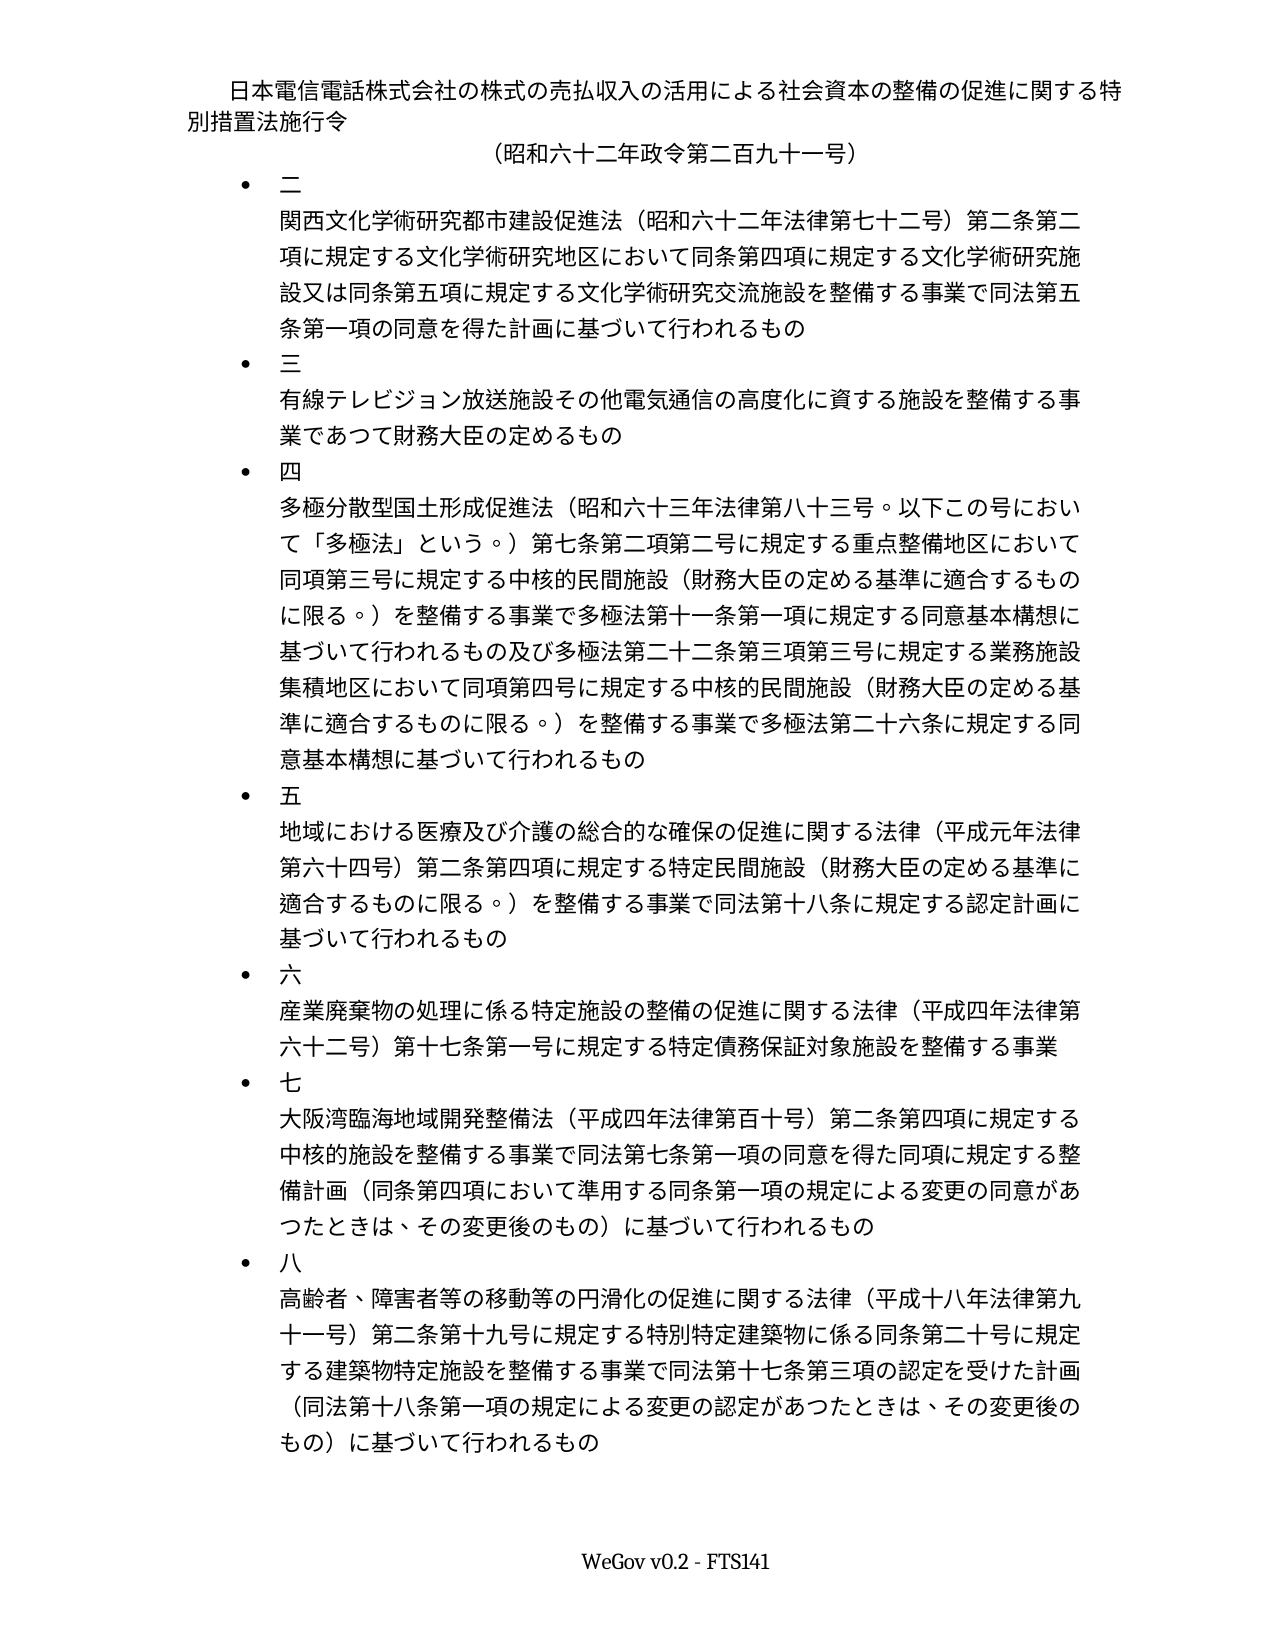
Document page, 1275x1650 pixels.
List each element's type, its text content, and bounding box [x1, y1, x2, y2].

list 八 高齢者、障害者等の移動等の円滑化の促進に関する法律（平成十八年法律第九十一号）第二条第十九号に規定する特別特定建築物に係る同条第二十号に規定する建築物特定施設を整備する事業で同法第十七条第三項の認定を受けた計画（同法第十八条第一項の規定による変更の認定があつたときは、その変更後のもの）に基づいて行われるもの [242, 1247, 1087, 1458]
list 四 多極分散型国土形成促進法（昭和六十三年法律第八十三号。以下この号において「多極法」という。）第七条第二項第二号に規定する重点整備地区において同項第三号に規定する中核的民間施設（財務大臣の定める基準に適合するものに限る。）を整備する事業で多極法第十一条第一項に規定する同意基本構想に基づいて行われるもの及び多極法第二十二条第三項第三号に規定する業務施設集積地区において同項第四号に規定する中核的民間施設（財務大臣の定める基準に適合するものに限る。）を整備する事業で多極法第二十六条に規定する同意基本構想に基づいて行われるもの [242, 456, 1087, 775]
list 三 有線テレビジョン放送施設その他電気通信の高度化に資する施設を整備する事業であつて財務大臣の定めるもの [242, 348, 1087, 452]
list 二 関西文化学術研究都市建設促進法（昭和六十二年法律第七十二号）第二条第二項に規定する文化学術研究地区において同条第四項に規定する文化学術研究施設又は同条第五項に規定する文化学術研究交流施設を整備する事業で同法第五条第一項の同意を得た計画に基づいて行われるもの [242, 169, 1087, 344]
list 七 大阪湾臨海地域開発整備法（平成四年法律第百十号）第二条第四項に規定する中核的施設を整備する事業で同法第七条第一項の同意を得た同項に規定する整備計画（同条第四項において準用する同条第一項の規定による変更の同意があつたときは、その変更後のもの）に基づいて行われるもの [242, 1067, 1087, 1242]
list 五 地域における医療及び介護の総合的な確保の促進に関する法律（平成元年法律第六十四号）第二条第四項に規定する特定民間施設（財務大臣の定める基準に適合するものに限る。）を整備する事業で同法第十八条に規定する認定計画に基づいて行われるもの [242, 780, 1087, 955]
list 六 産業廃棄物の処理に係る特定施設の整備の促進に関する法律（平成四年法律第六十二号）第十七条第一号に規定する特定債務保証対象施設を整備する事業 [242, 959, 1087, 1062]
